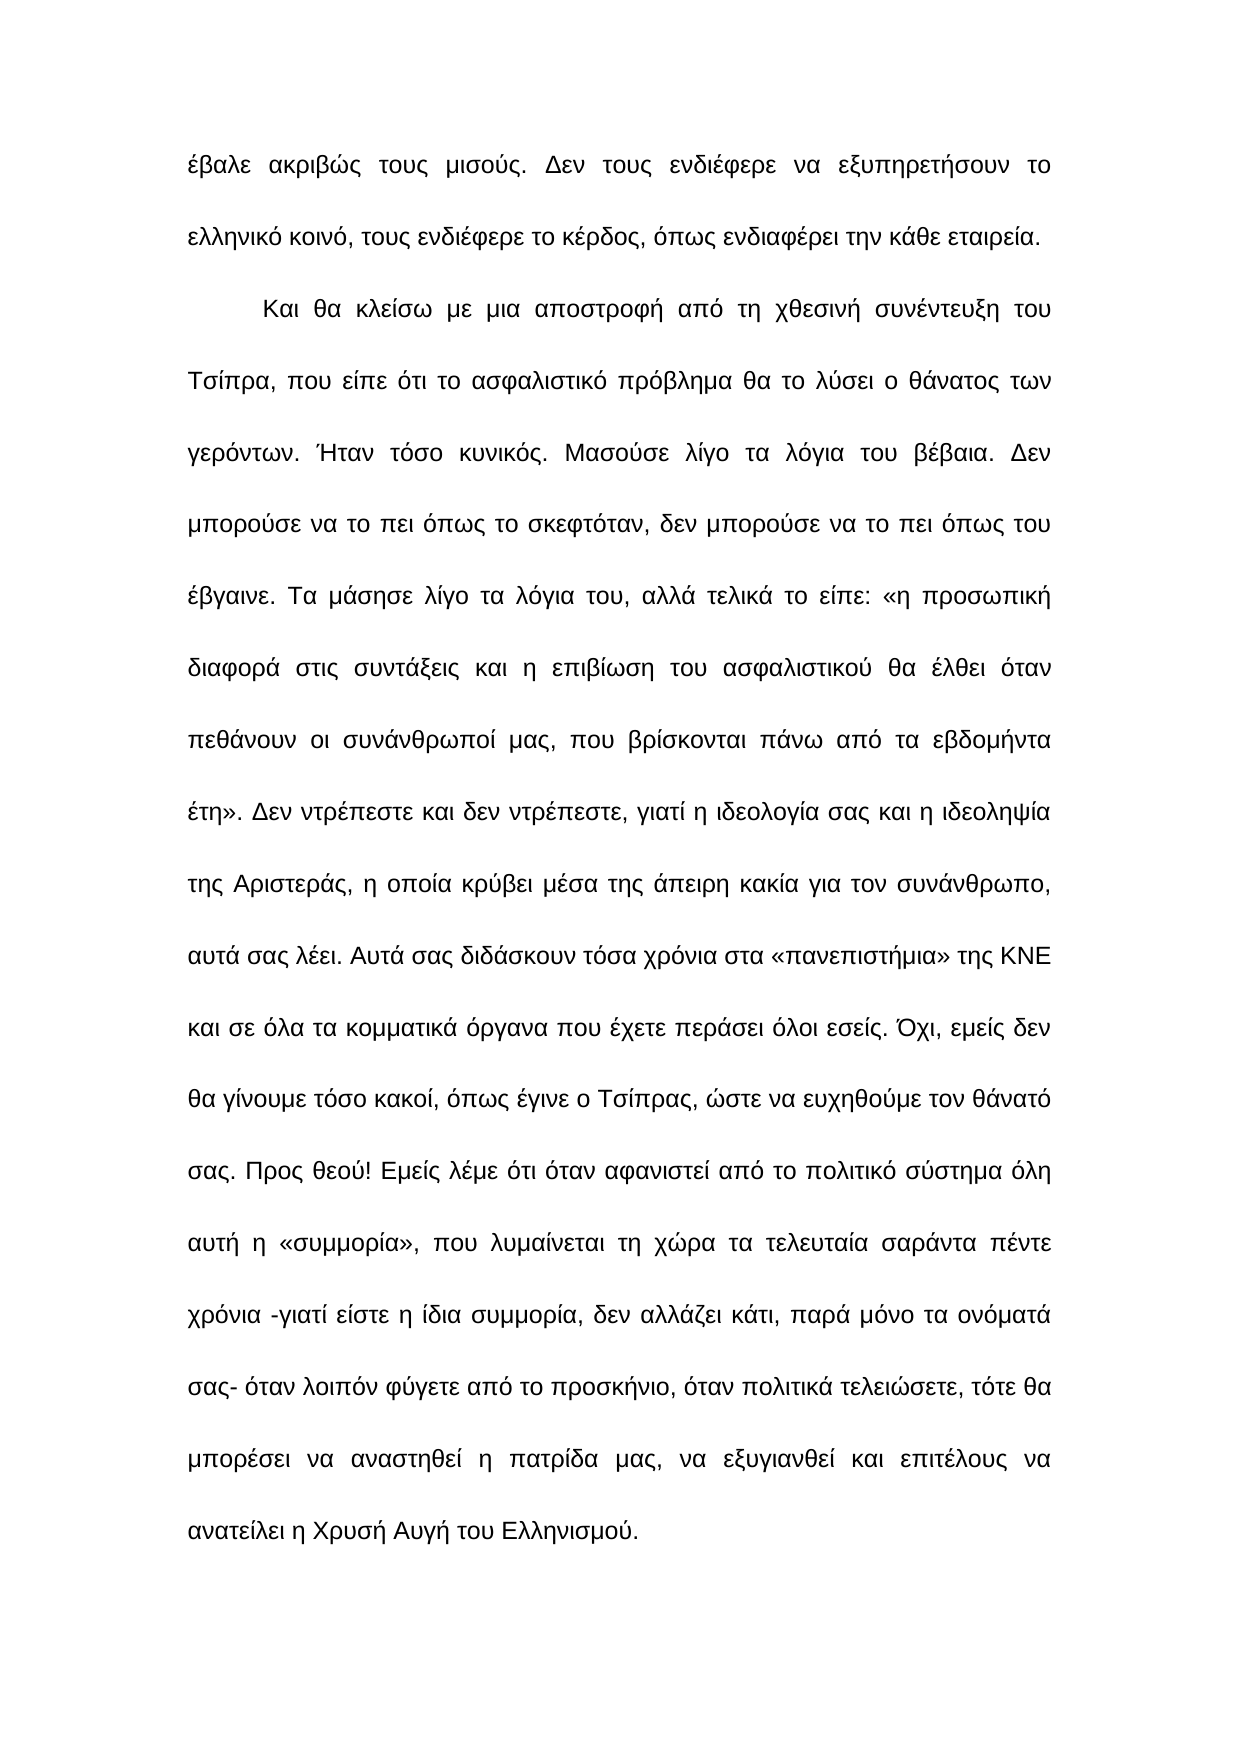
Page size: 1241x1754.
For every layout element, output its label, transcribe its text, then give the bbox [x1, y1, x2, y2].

text Και θα κλείσω με μια αποστροφή από τη χθεσινή συνέντευξη του Τσίπρα, που είπε ότι το ασφαλιστικό πρόβλημα θα το λύσει ο θάνατος των γερόντων. Ήταν τόσο κυνικός. Μασούσε λίγο τα λόγια του βέβαια. Δεν μπορούσε να το πει όπως το σκεφτόταν, δεν μπορούσε να το πει όπως του έβγαινε. Τα μάσησε λίγο τα λόγια του, αλλά τελικά το είπε: «η προσωπική διαφορά στις συντάξεις και η επιβίωση του ασφαλιστικού θα έλθει όταν πεθάνουν οι συνάνθρωποί μας, που βρίσκονται πάνω από τα εβδομήντα έτη». Δεν ντρέπεστε και δεν ντρέπεστε, γιατί η ιδεολογία σας και η ιδεοληψία της Αριστεράς, η οποία κρύβει μέσα της άπειρη κακία για τον συνάνθρωπο, αυτά σας λέει. Αυτά σας διδάσκουν τόσα χρόνια στα «πανεπιστήμια» της ΚΝΕ και σε όλα τα κομματικά όργανα που έχετε περάσει όλοι εσείς. Όχι, εμείς δεν θα γίνουμε τόσο κακοί, όπως έγινε ο Τσίπρας, ώστε να ευχηθούμε τον θάνατό σας. Προς θεού! Εμείς λέμε ότι όταν αφανιστεί από το πολιτικό σύστημα όλη αυτή η «συμμορία», που λυμαίνεται τη χώρα τα τελευταία σαράντα πέντε χρόνια -γιατί είστε η ίδια συμμορία, δεν αλλάζει κάτι, παρά μόνο τα ονόματά σας- όταν λοιπόν φύγετε από το προσκήνιο, όταν πολιτικά τελειώσετε, τότε θα μπορέσει να αναστηθεί η πατρίδα μας, να εξυγιανθεί και επιτέλους να ανατείλει η Χρυσή Αυγή του Ελληνισμού. [187, 294, 1053, 1544]
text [187, 150, 1053, 251]
